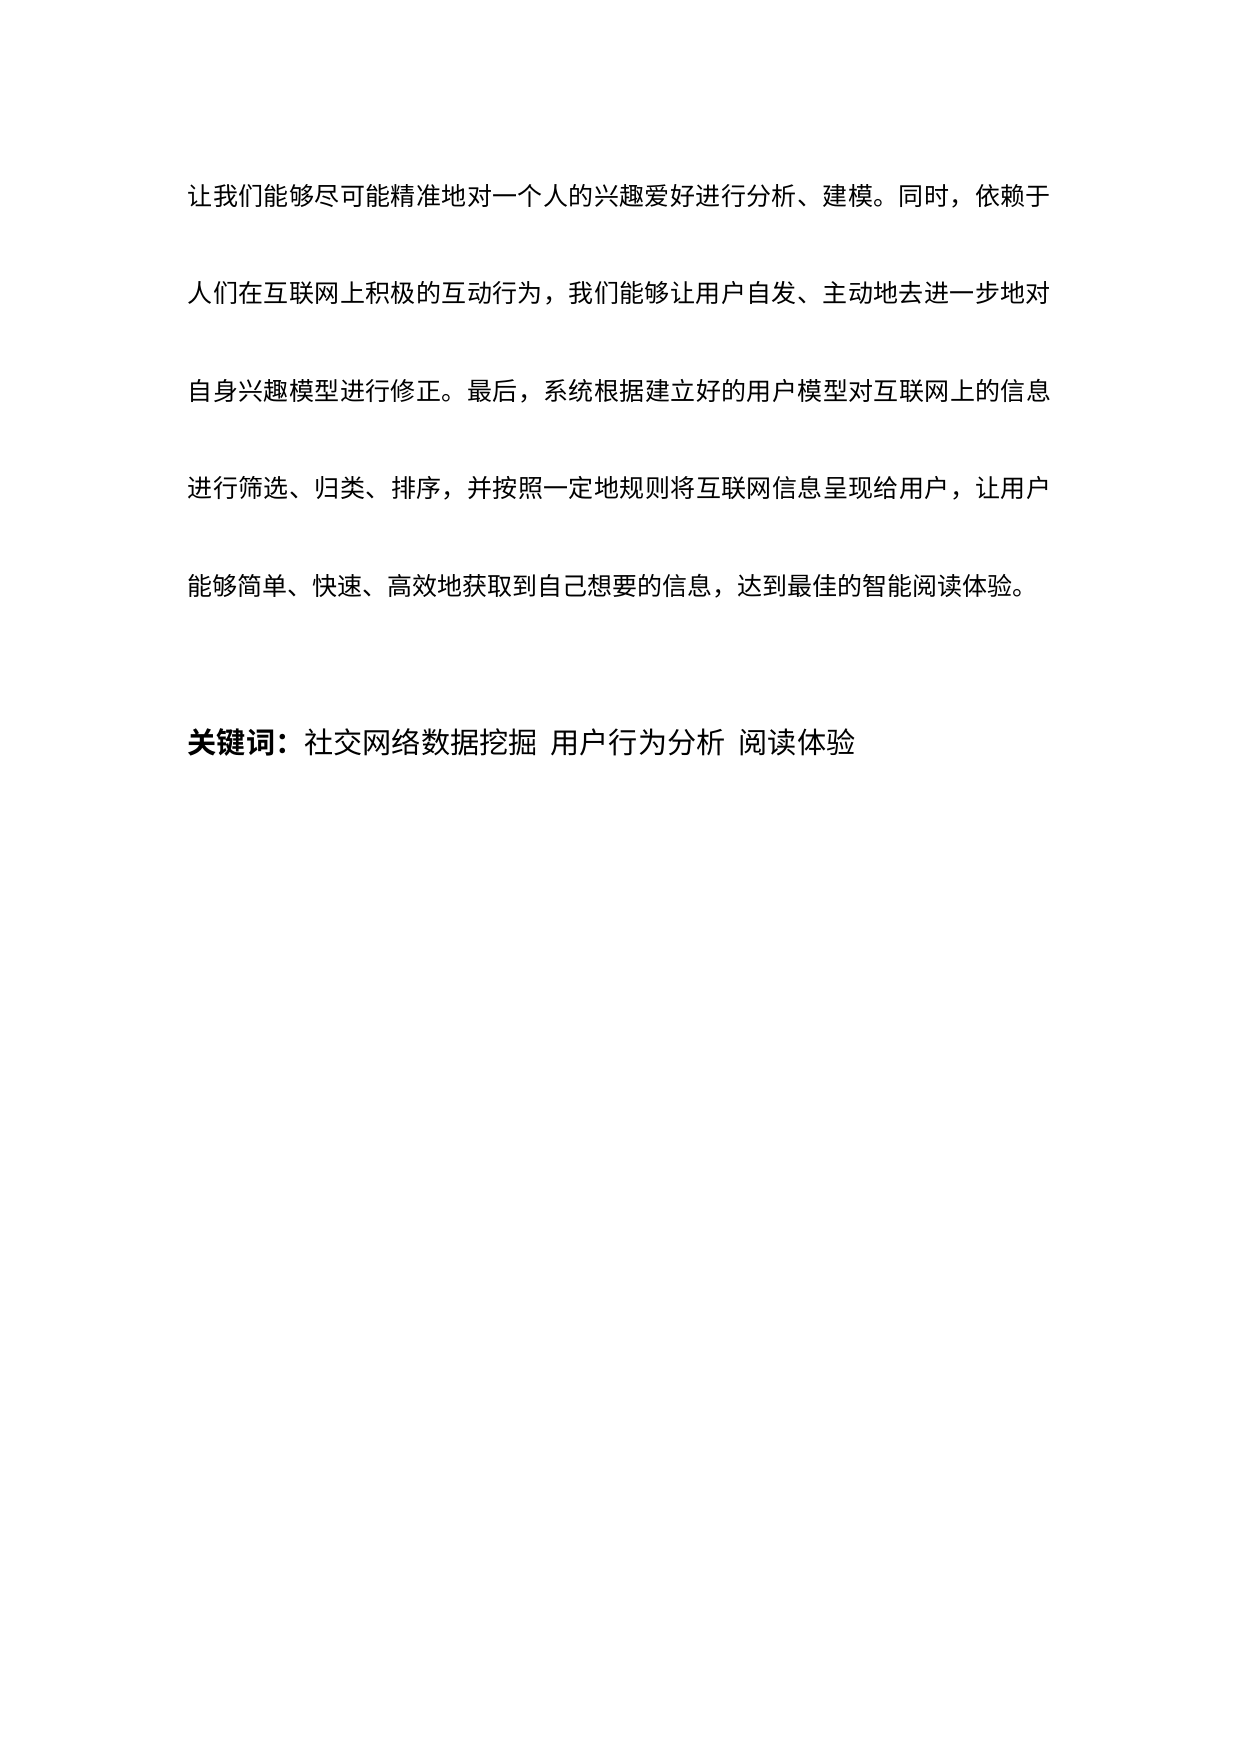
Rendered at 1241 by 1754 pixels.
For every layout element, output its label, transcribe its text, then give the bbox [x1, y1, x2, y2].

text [187, 162, 1053, 617]
text 关键词：社交网络数据挖掘 用户行为分析 阅读体验 [187, 708, 1053, 773]
